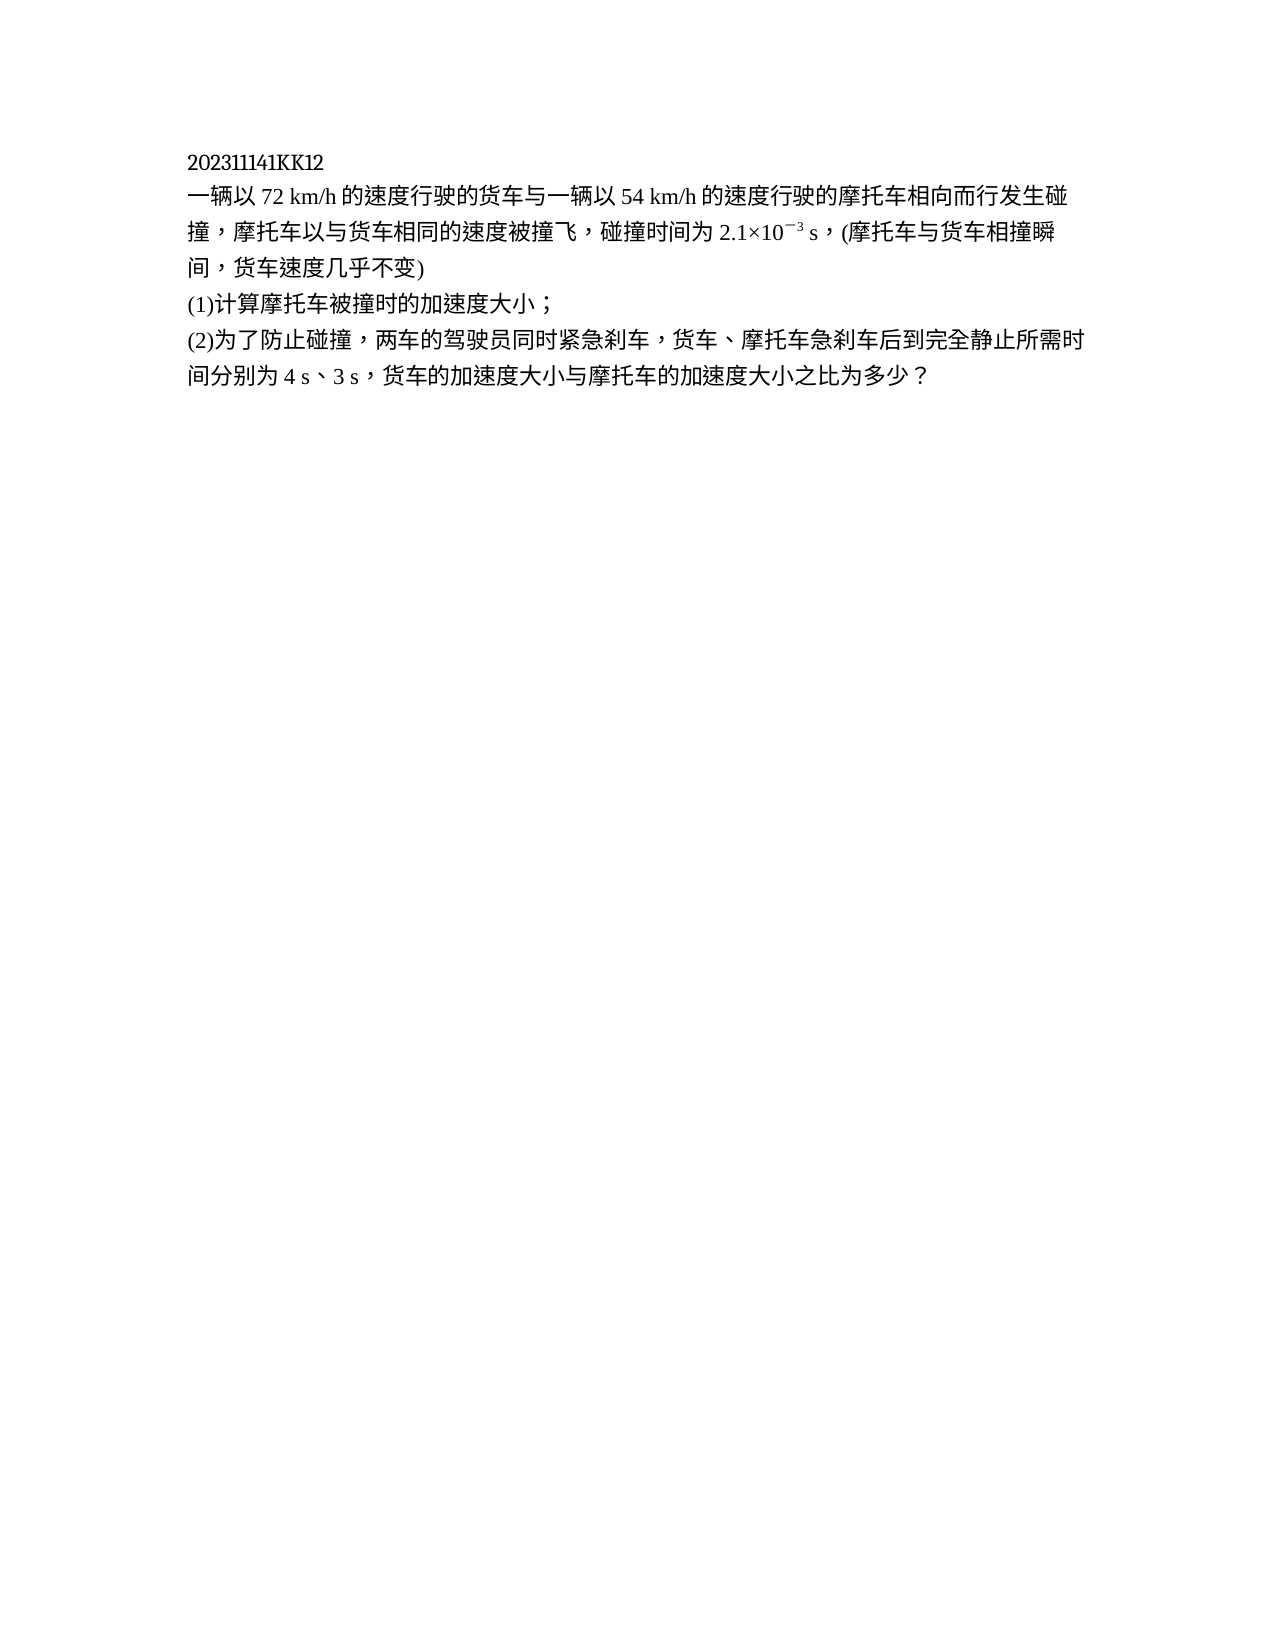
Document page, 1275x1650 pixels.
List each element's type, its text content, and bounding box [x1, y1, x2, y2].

text (1)计算摩托车被撞时的加速度大小； [187, 288, 1087, 319]
text 202311141KK12 [187, 150, 1087, 176]
text (2)为了防止碰撞，两车的驾驶员同时紧急刹车，货车、摩托车急刹车后到完全静止所需时间分别为4 s、3 s，货车的加速度大小与摩托车的加速度大小之比为多少？ [187, 324, 1087, 391]
text 一辆以72 km/h的速度行驶的货车与一辆以54 km/h的速度行驶的摩托车相向而行发生碰撞，摩托车以与货车相同的速度被撞飞，碰撞时间为2.1×10－3 s，(摩托车与货车相撞瞬间，货车速度几乎不变) [187, 180, 1087, 283]
